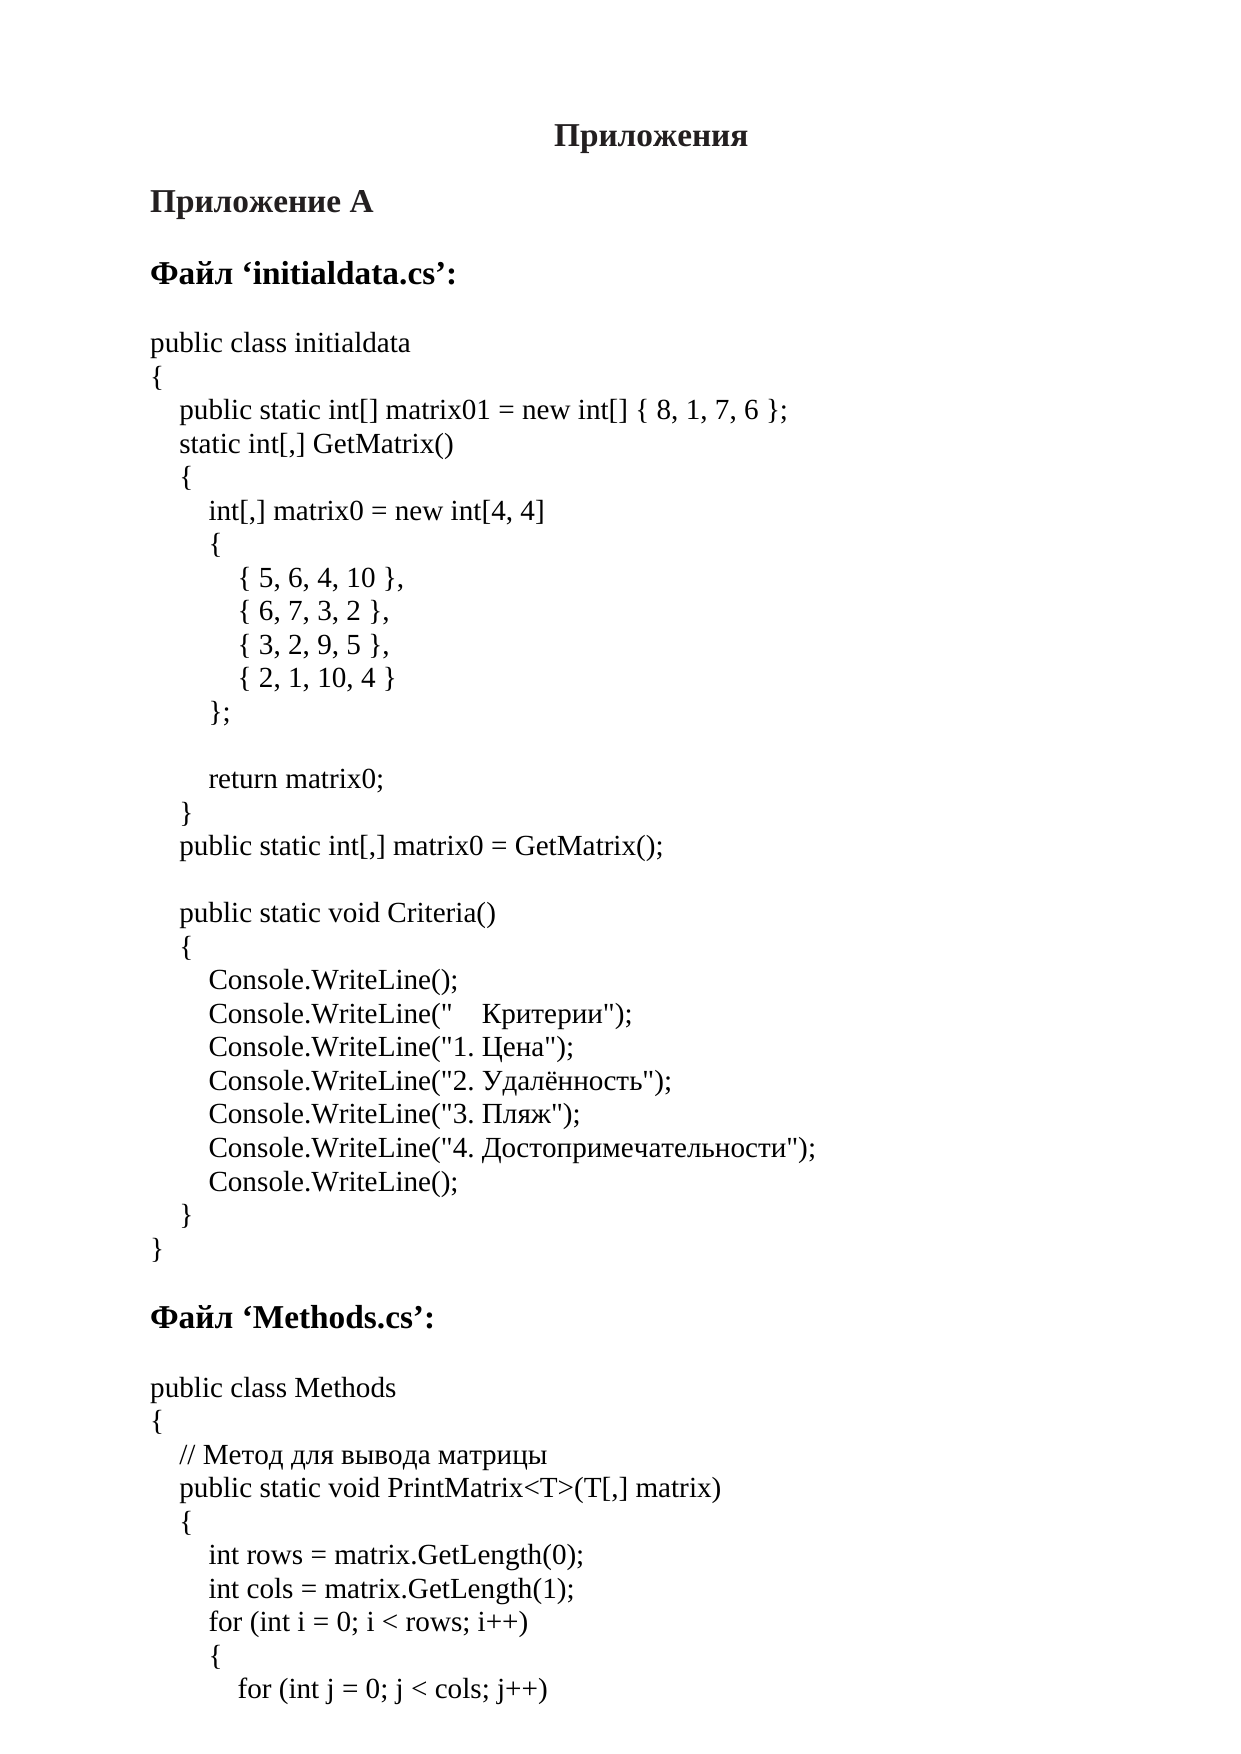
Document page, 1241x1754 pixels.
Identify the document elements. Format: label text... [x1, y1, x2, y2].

text } [150, 1197, 1152, 1231]
text public static int[] matrix01 = new int[] { 8, 1, 7, 6 }; [150, 392, 1152, 426]
text Console.WriteLine("2. Удалённость"); [150, 1063, 1152, 1097]
text public class Methods [150, 1370, 1152, 1403]
text Файл ‘initialdata.cs’: [150, 253, 1152, 292]
text public class initialdata [150, 325, 1152, 359]
text { 6, 7, 3, 2 }, [150, 593, 1152, 627]
text int cols = matrix.GetLength(1); [150, 1571, 1152, 1604]
text Console.WriteLine("4. Достопримечательности"); [150, 1130, 1152, 1164]
text { 3, 2, 9, 5 }, [150, 627, 1152, 661]
text return matrix0; [150, 761, 1152, 795]
text Console.WriteLine("3. Пляж"); [150, 1097, 1152, 1130]
text Приложения [150, 115, 1152, 153]
text { [150, 459, 1152, 493]
text { 5, 6, 4, 10 }, [150, 560, 1152, 593]
text Console.WriteLine("1. Цена"); [150, 1029, 1152, 1063]
text Файл ‘Methods.cs’: [150, 1298, 1152, 1336]
text int rows = matrix.GetLength(0); [150, 1537, 1152, 1571]
text public static int[,] matrix0 = GetMatrix(); [150, 828, 1152, 862]
text { [150, 929, 1152, 962]
text { [150, 1638, 1152, 1672]
text public static void Criteria() [150, 895, 1152, 929]
text Console.WriteLine(" Критерии"); [150, 996, 1152, 1029]
text { [150, 359, 1152, 392]
text Console.WriteLine(); [150, 1164, 1152, 1197]
text Приложение А [150, 181, 1152, 220]
text int[,] matrix0 = new int[4, 4] [150, 493, 1152, 526]
text static int[,] GetMatrix() [150, 426, 1152, 459]
text { 2, 1, 10, 4 } [150, 661, 1152, 694]
text for (int j = 0; j < cols; j++) [150, 1672, 1152, 1705]
text for (int i = 0; i < rows; i++) [150, 1604, 1152, 1638]
text { [150, 1403, 1152, 1437]
text { [150, 526, 1152, 560]
text // Метод для вывода матрицы [150, 1437, 1152, 1470]
text } [150, 795, 1152, 828]
text { [150, 1504, 1152, 1537]
text public static void PrintMatrix<T>(T[,] matrix) [150, 1470, 1152, 1504]
text }; [150, 694, 1152, 728]
text Console.WriteLine(); [150, 962, 1152, 996]
text } [150, 1231, 1152, 1264]
